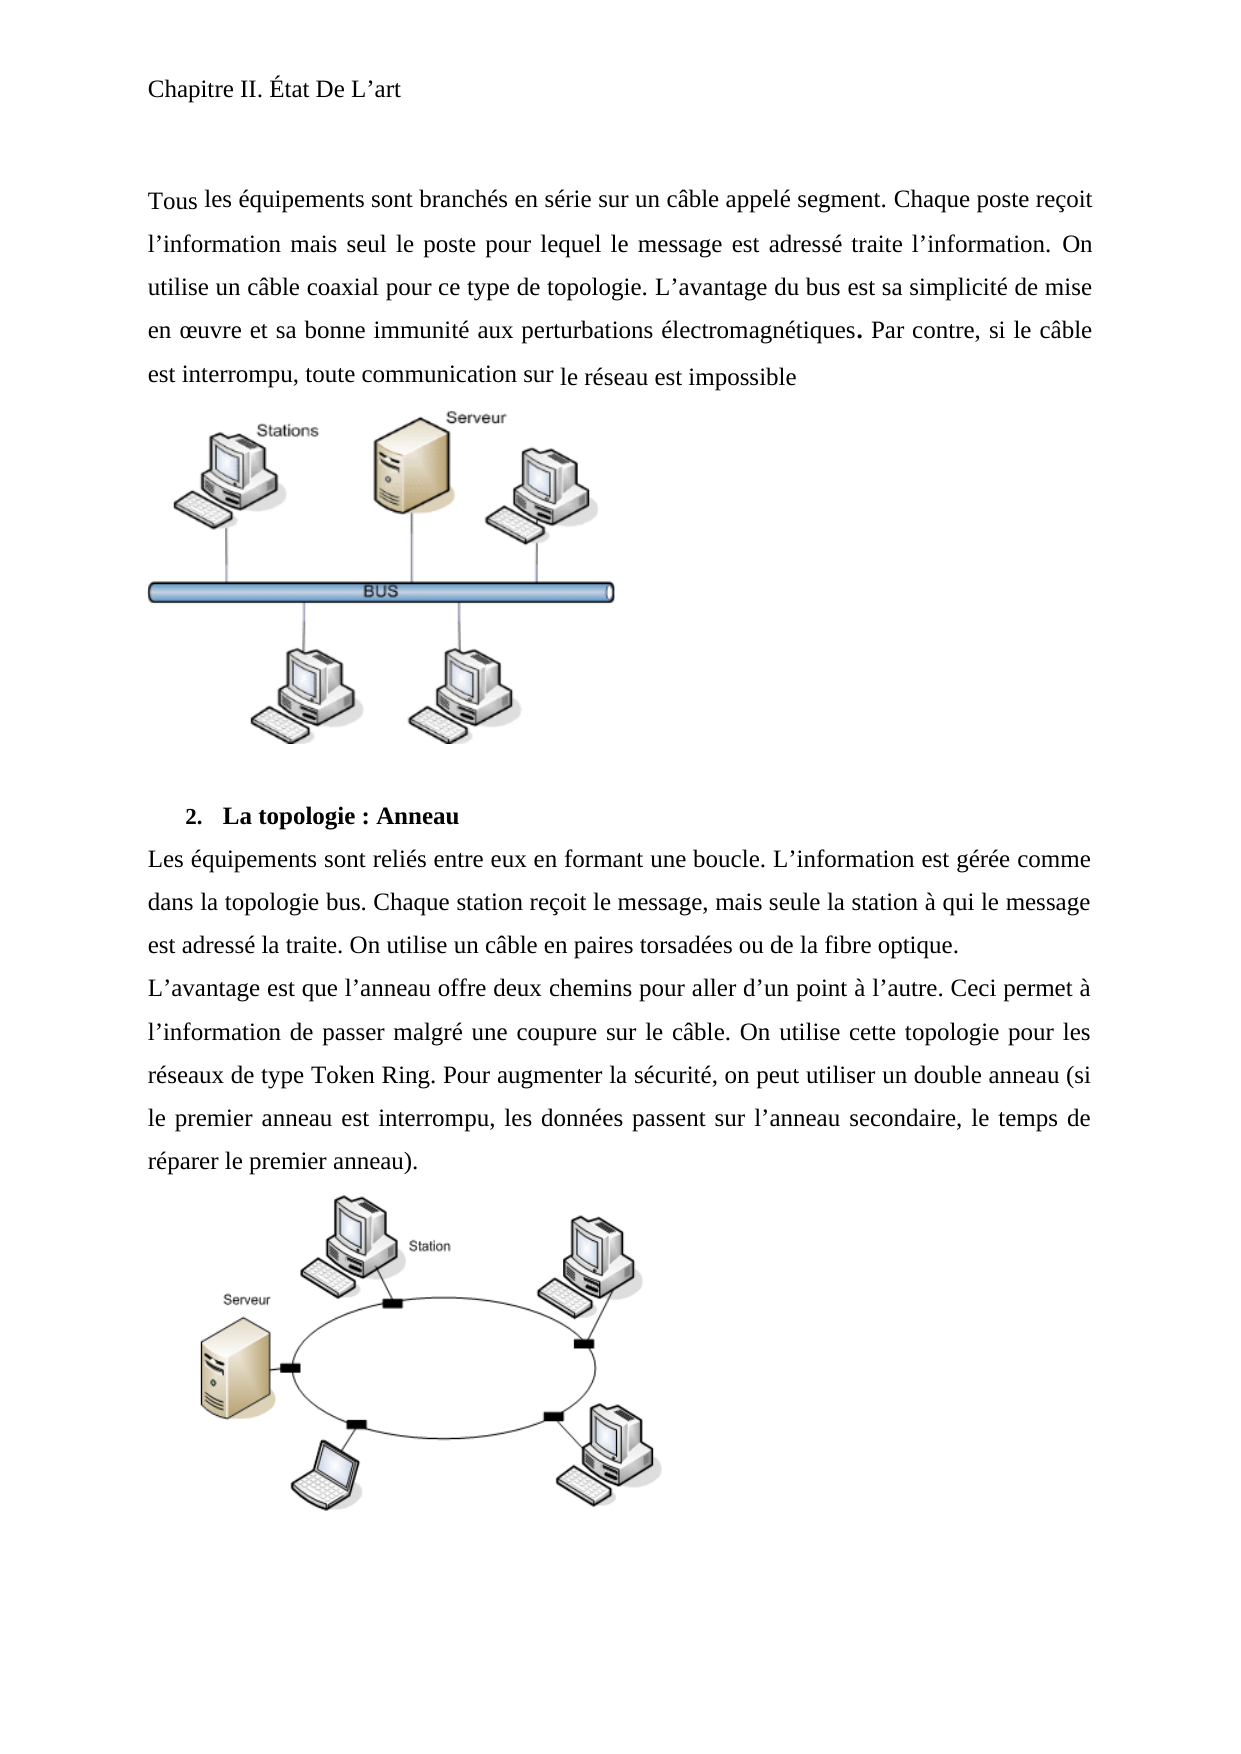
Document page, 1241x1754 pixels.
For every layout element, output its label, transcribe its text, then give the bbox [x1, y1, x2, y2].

text L’avantage est que l’anneau offre deux chemins pour aller d’un point à l’autre. Ceci permet à l’information de passer malgré une coupure sur le câble. On utilise cette topologie pour les réseaux de type Token Ring. Pour augmenter la sécurité, on peut utiliser un double anneau (si le premier anneau est interrompu, les données passent sur l’anneau secondaire, le temps de réparer le premier anneau). [148, 973, 1093, 1175]
picture [147, 1189, 706, 1535]
picture [147, 406, 615, 744]
text Tous les équipements sont branchés en série sur un câble appelé segment. Chaque poste reçoit l’information mais seul le poste pour lequel le message est adressé traite l’information. On utilise un câble coaxial pour ce type de topologie. L’avantage du bus est sa simplicité de mise en œuvre et sa bonne immunité aux perturbations électromagnétiques. Par contre, si le câble est interrompu, toute communication sur le réseau est impossible [148, 184, 1093, 391]
list La topologie : Anneau [185, 801, 1093, 830]
text Les équipements sont reliés entre eux en formant une boucle. L’information est gérée comme dans la topologie bus. Chaque station reçoit le message, mais seule la station à qui le message est adressé la traite. On utilise un câble en paires torsadées ou de la fibre optique. [148, 844, 1093, 959]
